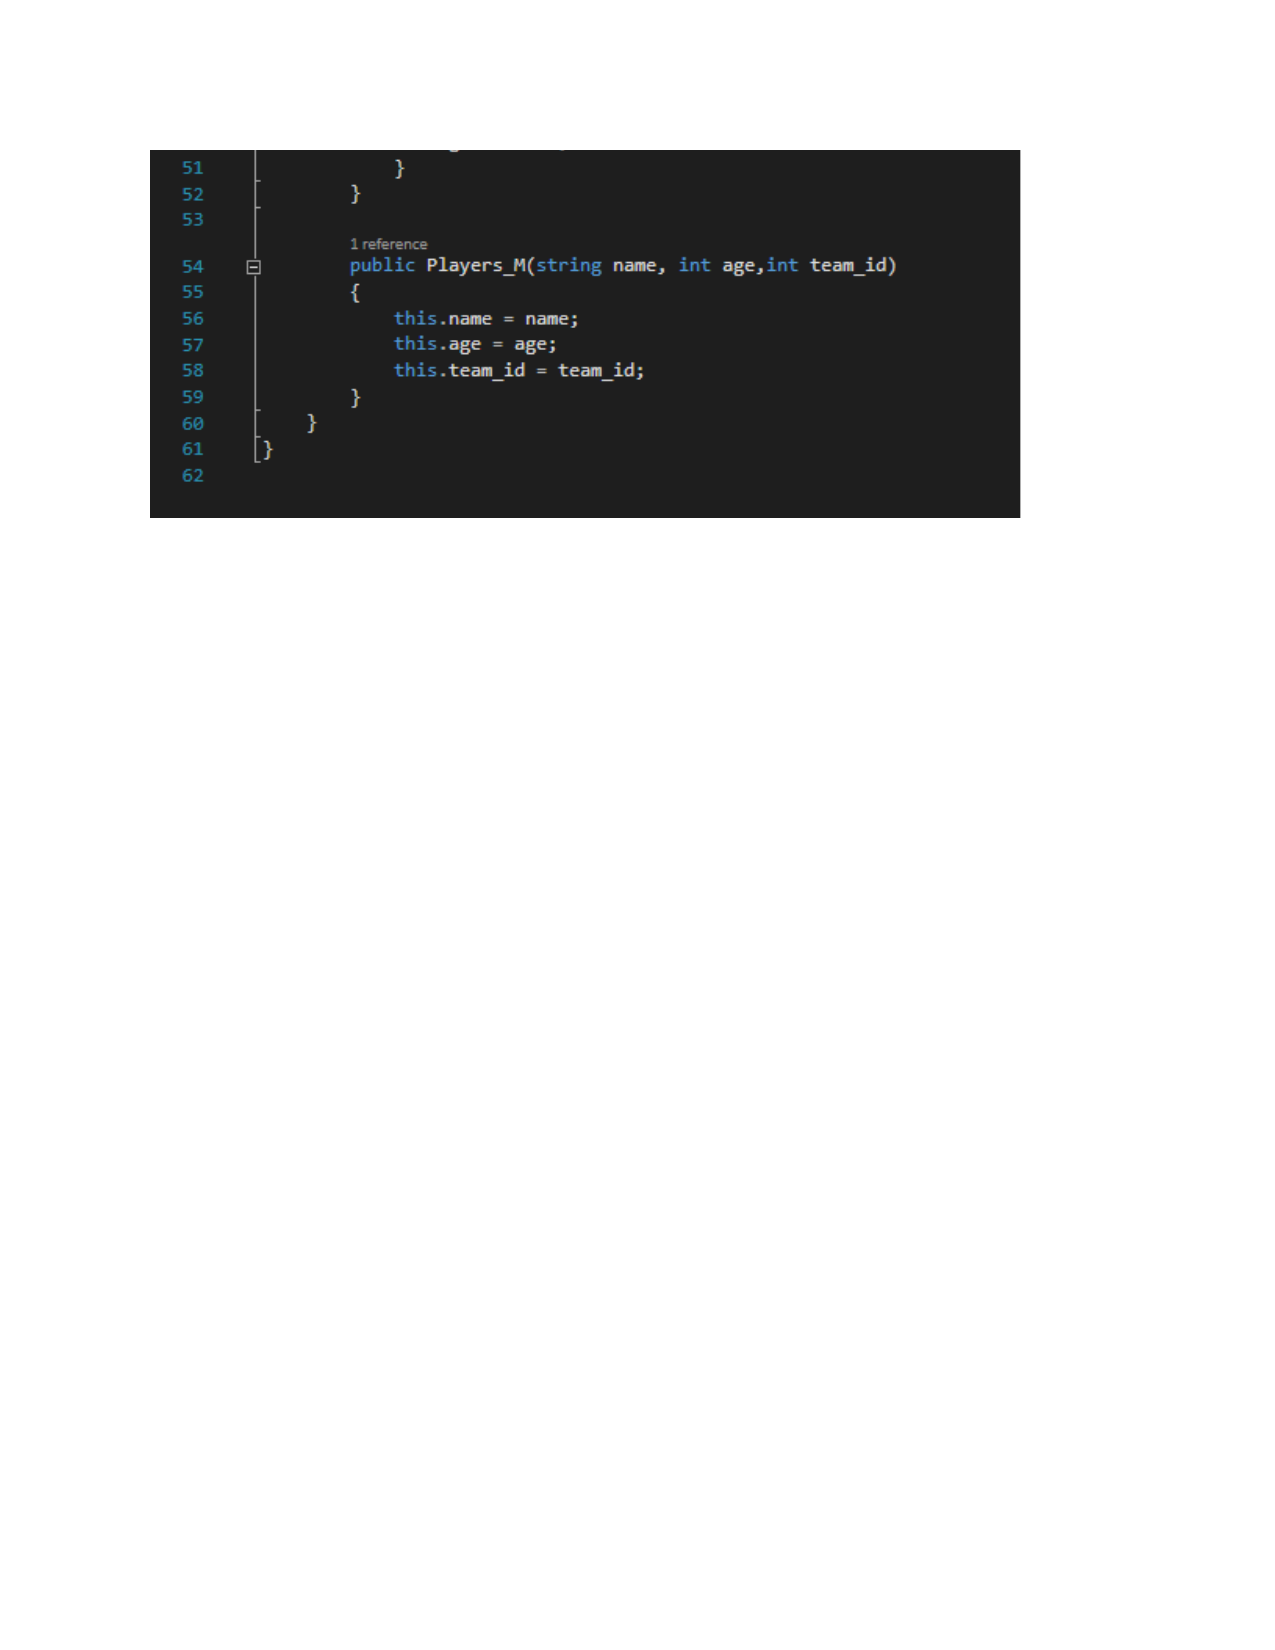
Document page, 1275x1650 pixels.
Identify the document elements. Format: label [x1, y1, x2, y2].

picture [150, 150, 1021, 518]
